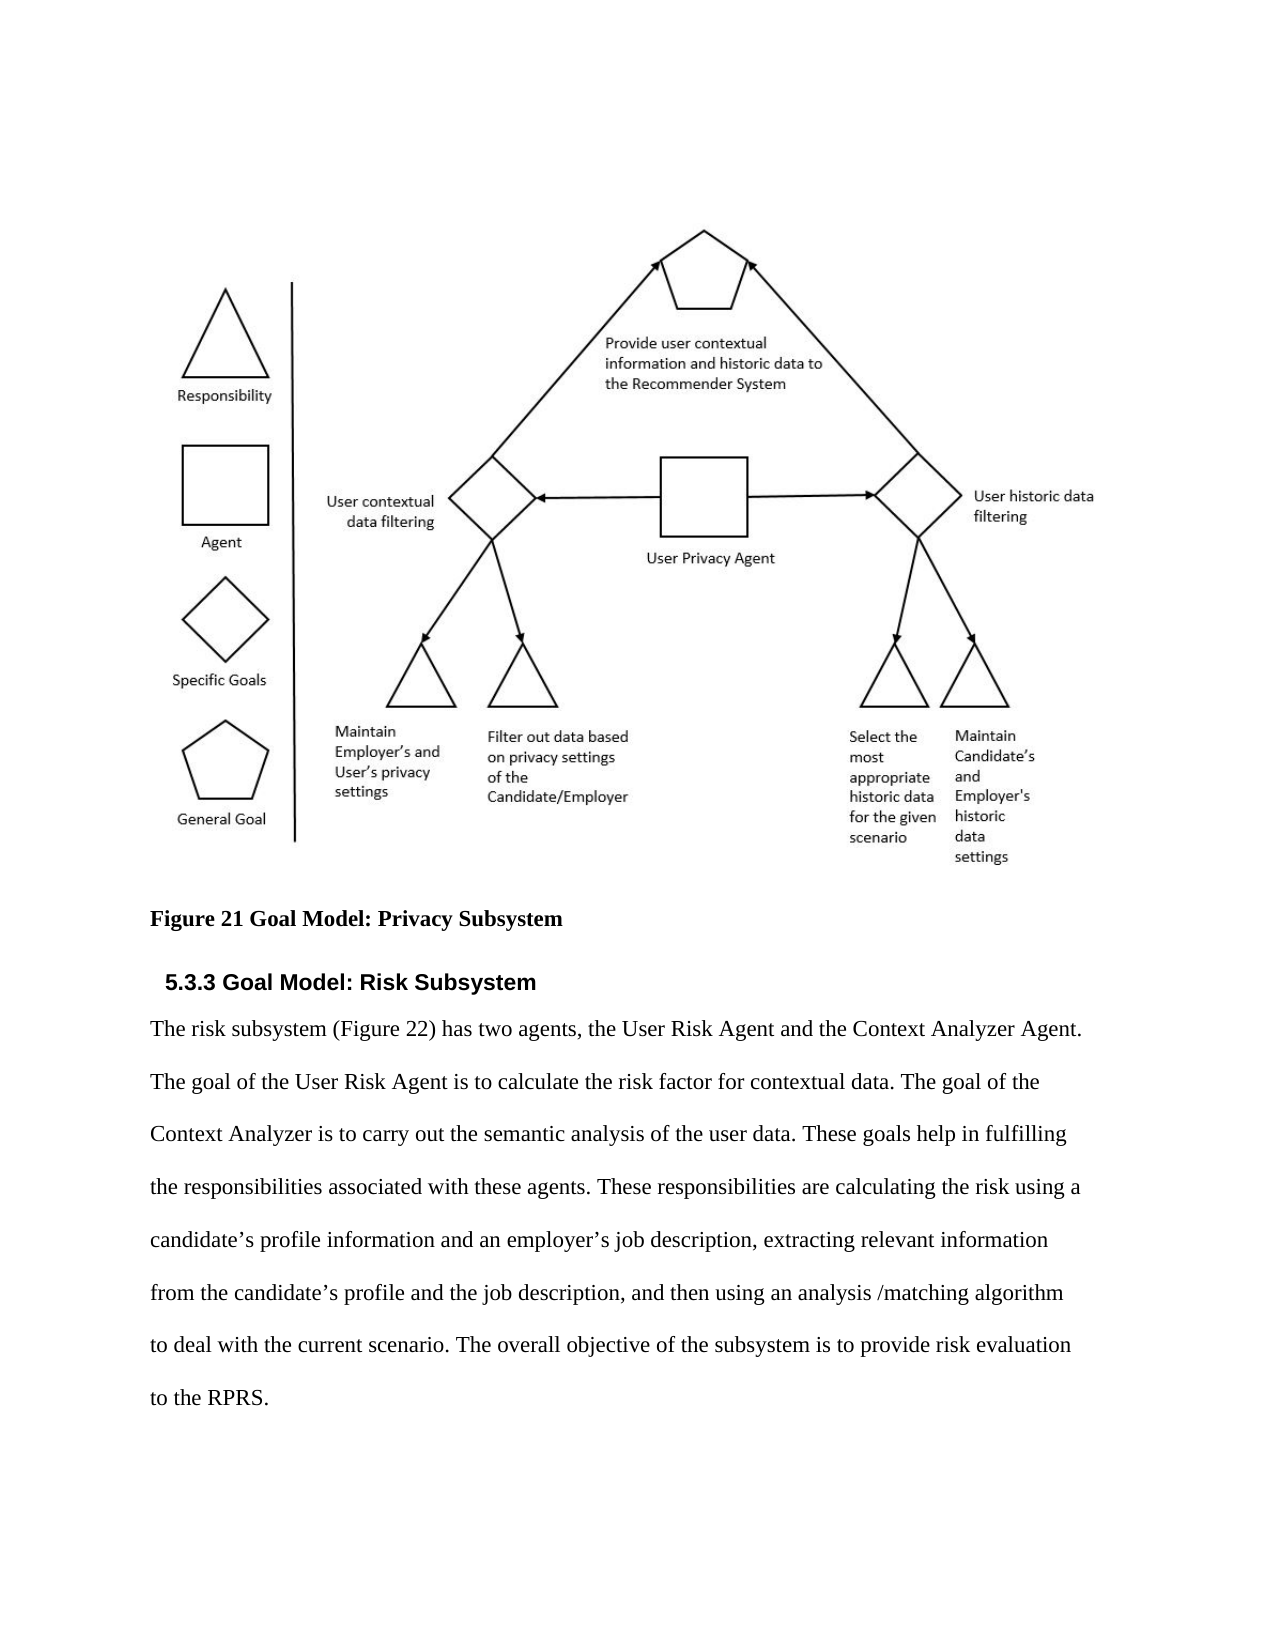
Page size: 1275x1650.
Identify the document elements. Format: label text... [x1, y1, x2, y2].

picture [171, 189, 1110, 880]
text The risk subsystem (Figure 22) has two agents, the User Risk Agent and the Context Analyzer Agent. The goal of the User Risk Agent is to calculate the risk factor for contextual data. The goal of the Context Analyzer is to carry out the semantic analysis of the user data. These goals help in fulfilling the responsibilities associated with these agents. These responsibilities are calculating the risk using a candidate’s profile information and an employer’s job description, extracting relevant information from the candidate’s profile and the job description, and then using an analysis /matching algorithm to deal with the current scenario. The overall objective of the subsystem is to provide risk evaluation to the RPRS. [150, 1015, 1087, 1410]
subtitle Goal Model: Risk Subsystem [165, 969, 1087, 996]
text Figure 21 Goal Model: Privacy Subsystem [150, 905, 1087, 931]
